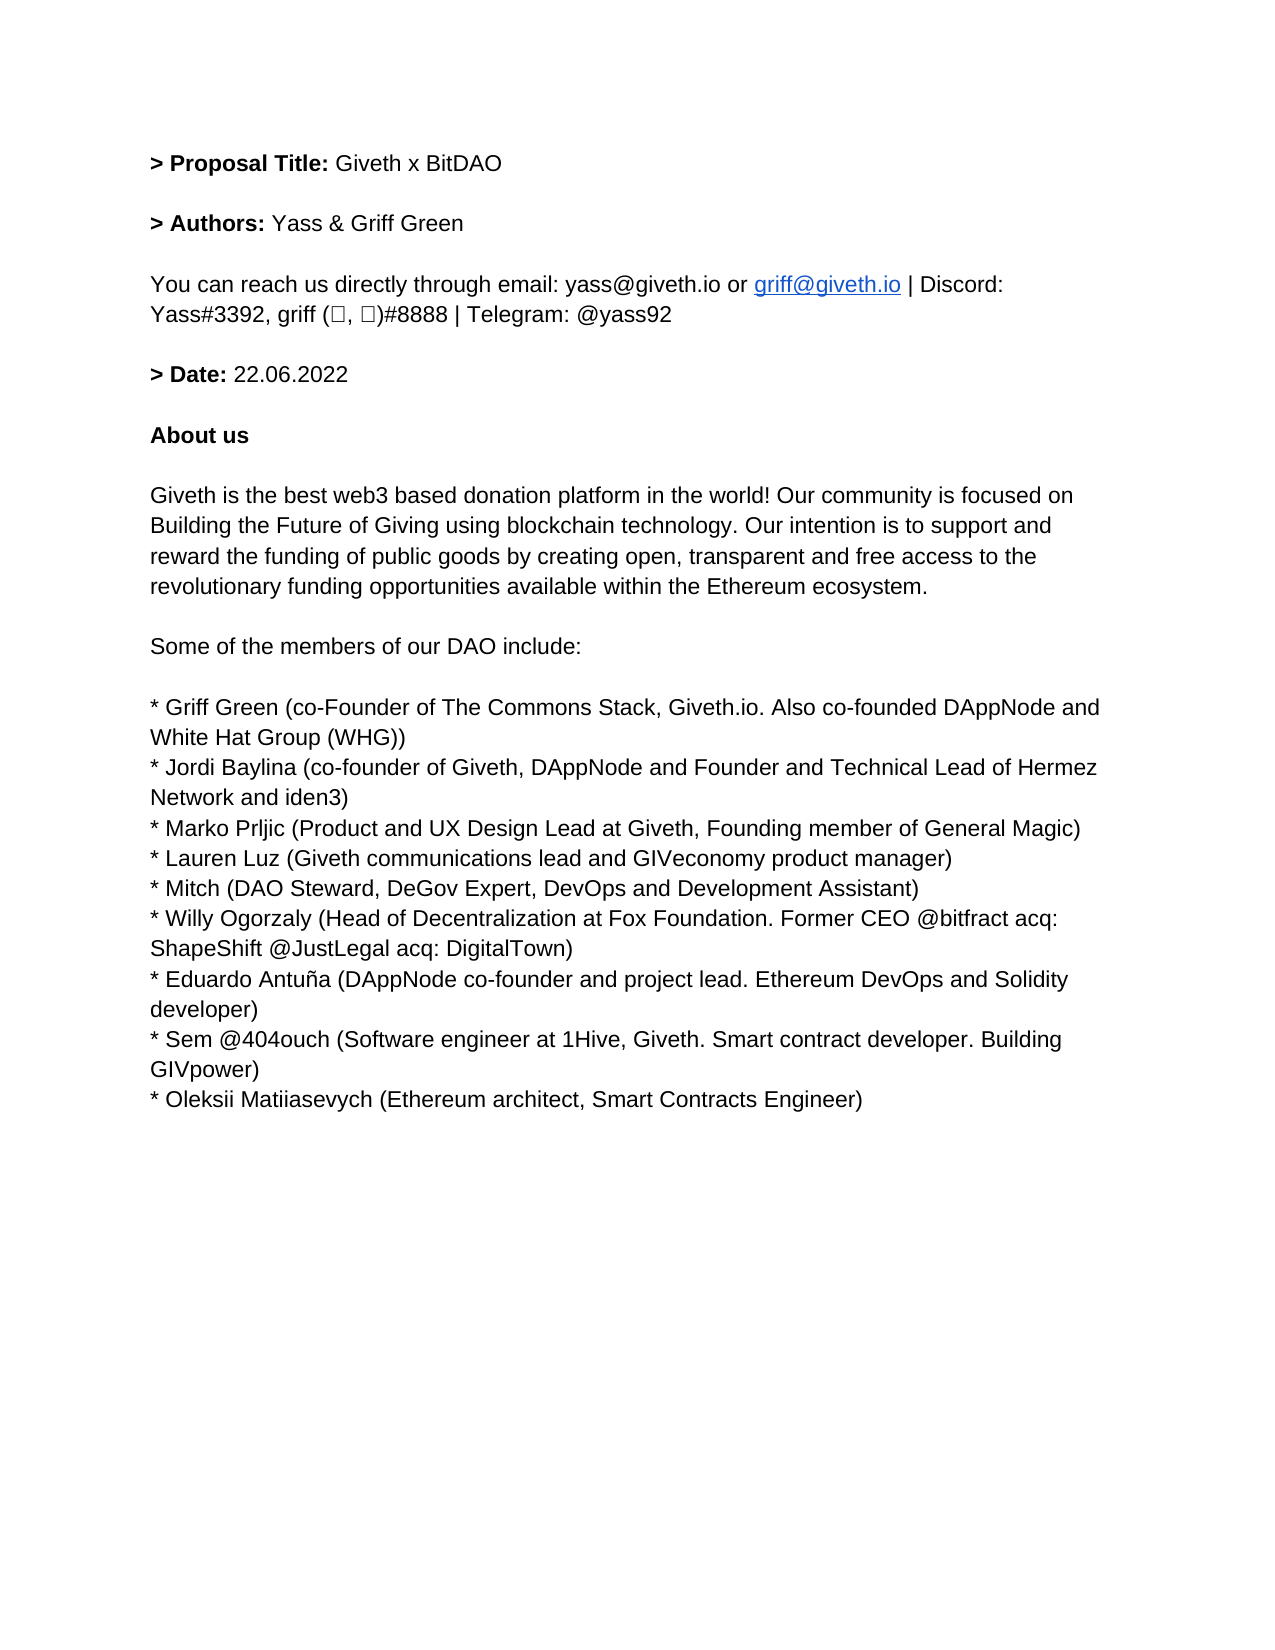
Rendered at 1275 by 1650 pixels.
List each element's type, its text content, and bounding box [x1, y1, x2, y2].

text Some of the members of our DAO include: [150, 633, 1125, 660]
text Giveth is the best web3 based donation platform in the world! Our community is focused on Building the Future of Giving using blockchain technology. Our intention is to support and reward the funding of public goods by creating open, transparent and free access to the revolutionary funding opportunities available within the Ethereum ecosystem. [150, 482, 1125, 599]
text * Willy Ogorzaly (Head of Decentralization at Fox Foundation. Former CEO @bitfract acq: ShapeShift @JustLegal acq: DigitalTown) [150, 905, 1125, 962]
text * Marko Prljic (Product and UX Design Lead at Giveth, Founding member of General Magic) [150, 814, 1125, 841]
text * Jordi Baylina (co-founder of Giveth, DAppNode and Founder and Technical Lead of Hermez Network and iden3) [150, 754, 1125, 811]
text You can reach us directly through email: yass@giveth.io or griff@giveth.io | Discord: Yass#3392, griff (💜, 💜)#8888 | Telegram: @yass92 [150, 271, 1125, 327]
text * Oleksii Matiiasevych (Ethereum architect, Smart Contracts Engineer) [150, 1086, 1125, 1113]
text * Mitch (DAO Steward, DeGov Expert, DevOps and Development Assistant) [150, 875, 1125, 901]
text * Lauren Luz (Giveth communications lead and GIVeconomy product manager) [150, 845, 1125, 871]
text > Date: 22.06.2022 [150, 361, 1125, 388]
text > Proposal Title: Giveth x BitDAO [150, 150, 1125, 176]
text * Sem @404ouch (Software engineer at 1Hive, Giveth. Smart contract developer. Building GIVpower) [150, 1026, 1125, 1083]
text * Eduardo Antuña (DAppNode co-founder and project lead. Ethereum DevOps and Solidity developer) [150, 966, 1125, 1022]
text * Griff Green (co-Founder of The Commons Stack, Giveth.io. Also co-founded DAppNode and White Hat Group (WHG)) [150, 694, 1125, 750]
text About us [150, 422, 1125, 448]
text > Authors: Yass & Griff Green [150, 210, 1125, 237]
